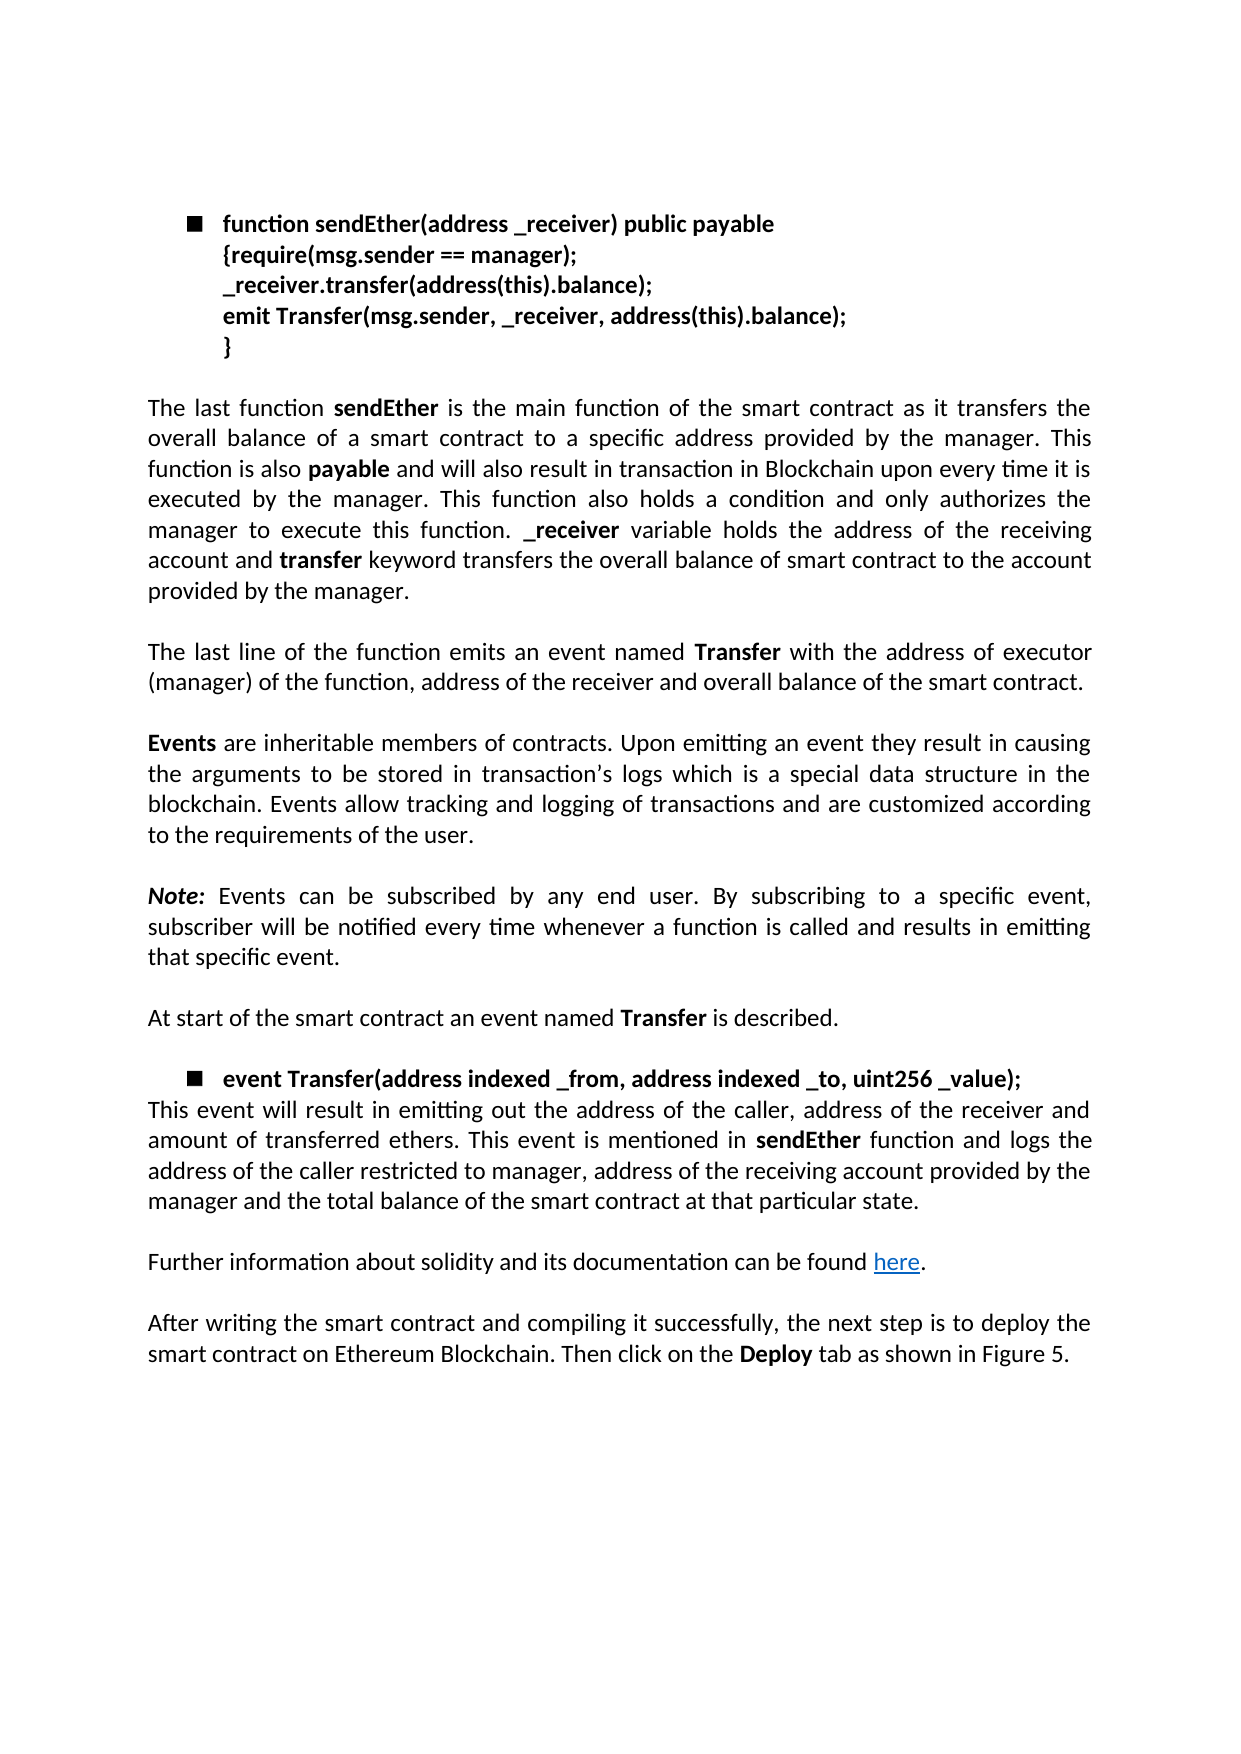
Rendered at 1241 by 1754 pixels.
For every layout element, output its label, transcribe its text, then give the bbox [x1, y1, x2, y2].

text After writing the smart contract and compiling it successfully, the next step is to deploy the smart contract on Ethereum Blockchain. Then click on the Deploy tab as shown in Figure 5. [148, 1307, 1093, 1368]
text At start of the smart contract an event named Transfer is described. [148, 1002, 1093, 1033]
list _receiver.transfer(address(this).balance); [223, 270, 1093, 300]
text Further information about solidity and its documentation can be found here. [148, 1246, 1093, 1277]
text Events are inheritable members of contracts. Upon emitting an event they result in causing the arguments to be stored in transaction’s logs which is a special data structure in the blockchain. Events allow tracking and logging of transactions and are customized according to the requirements of the user. [148, 727, 1093, 849]
text Note: Events can be subscribed by any end user. By subscribing to a specific event, subscriber will be notified every time whenever a function is called and results in emitting that specific event. [148, 880, 1093, 972]
text This event will result in emitting out the address of the caller, address of the receiver and amount of transferred ethers. This event is mentioned in sendEther function and logs the address of the caller restricted to manager, address of the receiving account provided by the manager and the total balance of the smart contract at that particular state. [148, 1094, 1093, 1216]
list {require(msg.sender == manager); [223, 239, 1093, 270]
text } [148, 331, 1093, 361]
text The last function sendEther is the main function of the smart contract as it transfers the overall balance of a smart contract to a specific address provided by the manager. This function is also payable and will also result in transaction in Blockchain upon every time it is executed by the manager. This function also holds a condition and only authorizes the manager to execute this function. _receiver variable holds the address of the receiving account and transfer keyword transfers the overall balance of smart contract to the account provided by the manager. [148, 392, 1093, 605]
list event Transfer(address indexed _from, address indexed _to, uint256 _value); [185, 1063, 1093, 1094]
list function sendEther(address _receiver) public payable [185, 209, 1093, 239]
text The last line of the function emits an event named Transfer with the address of executor (manager) of the function, address of the receiver and overall balance of the smart contract. [148, 636, 1093, 697]
list emit Transfer(msg.sender, _receiver, address(this).balance); [223, 300, 1093, 331]
